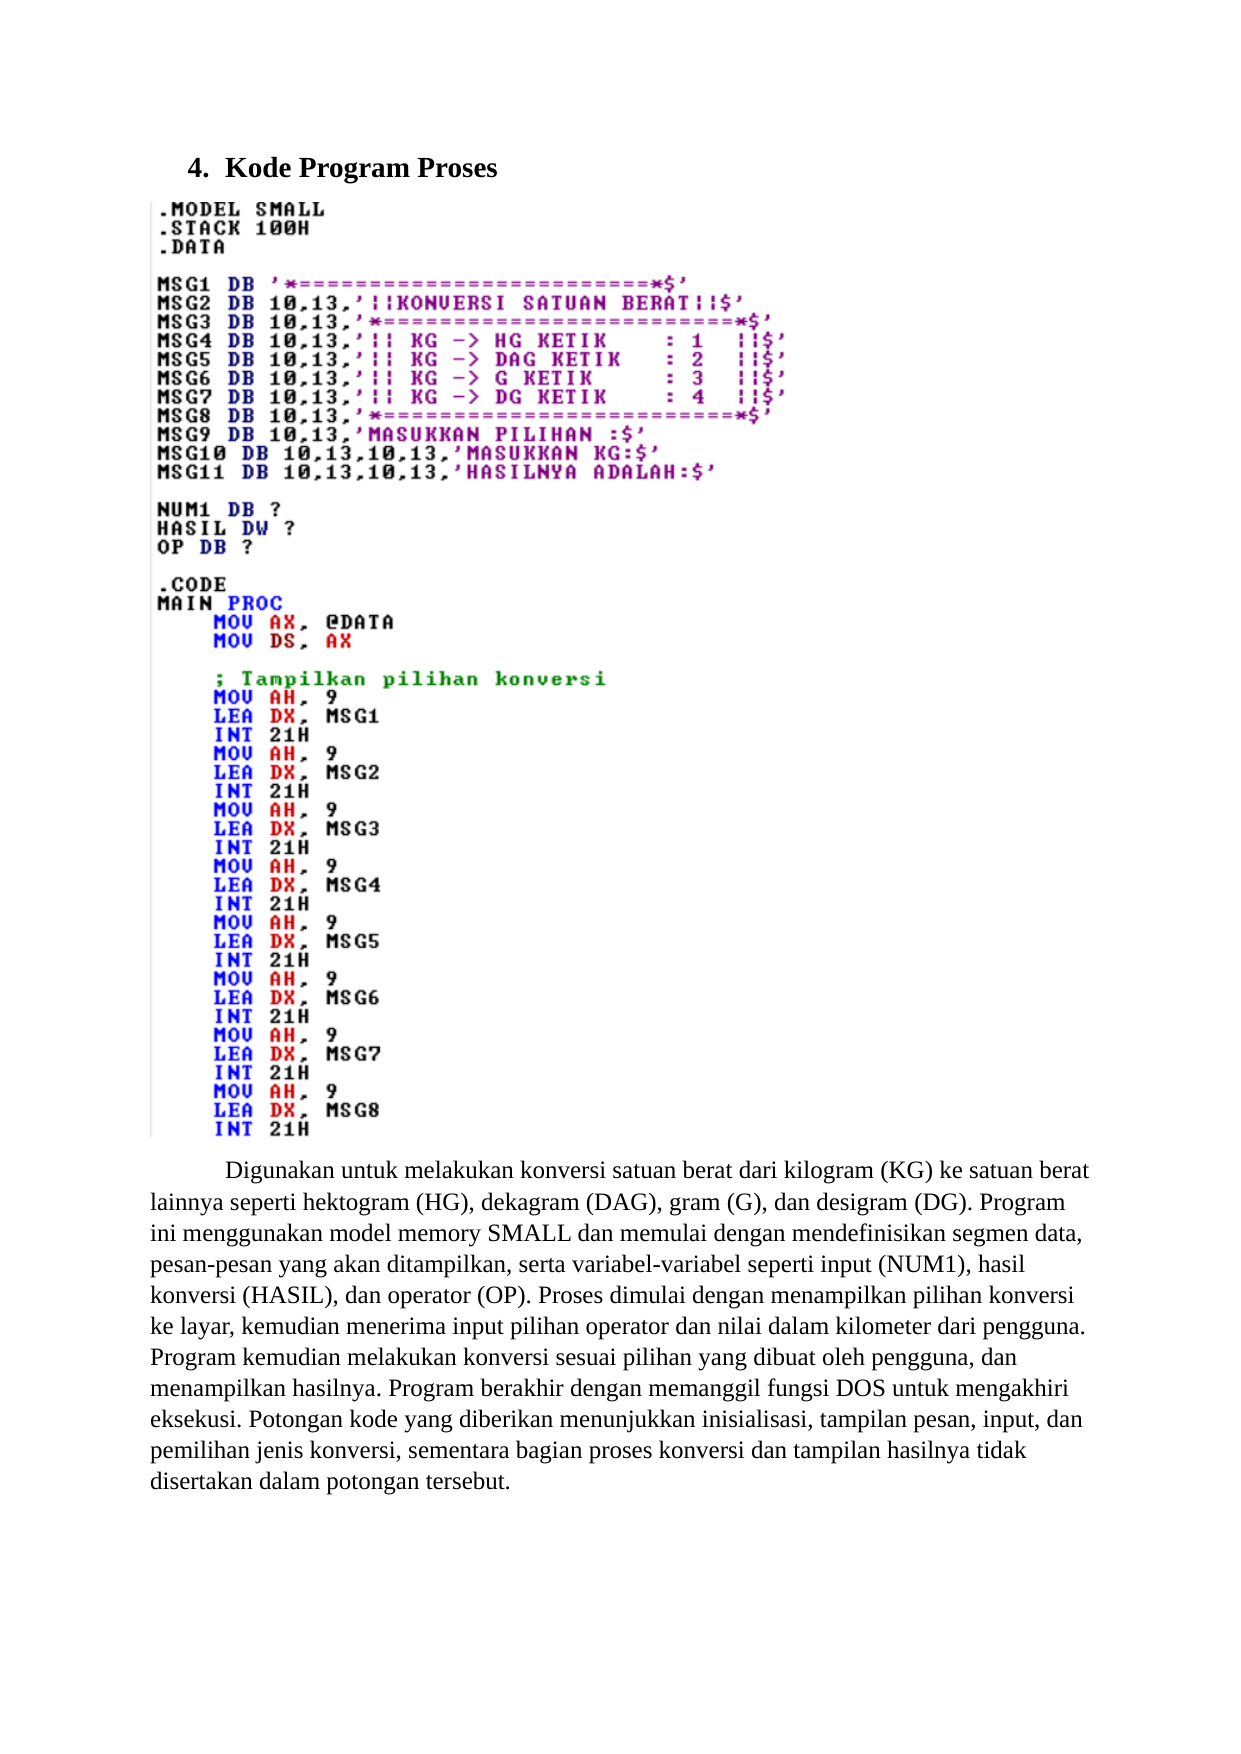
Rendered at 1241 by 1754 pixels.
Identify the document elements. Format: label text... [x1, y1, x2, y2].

text Digunakan untuk melakukan konversi satuan berat dari kilogram (KG) ke satuan berat lainnya seperti hektogram (HG), dekagram (DAG), gram (G), dan desigram (DG). Program ini menggunakan model memory SMALL dan memulai dengan mendefinisikan segmen data, pesan-pesan yang akan ditampilkan, serta variabel-variabel seperti input (NUM1), hasil konversi (HASIL), dan operator (OP). Proses dimulai dengan menampilkan pilihan konversi ke layar, kemudian menerima input pilihan operator dan nilai dalam kilometer dari pengguna. Program kemudian melakukan konversi sesuai pilihan yang dibuat oleh pengguna, dan menampilkan hasilnya. Program berakhir dengan memanggil fungsi DOS untuk mengakhiri eksekusi. Potongan kode yang diberikan menunjukkan inisialisasi, tampilan pesan, input, dan pemilihan jenis konversi, sementara bagian proses konversi dan tampilan hasilnya tidak disertakan dalam potongan tersebut. [150, 1156, 1090, 1495]
list Kode Program Proses [187, 150, 1090, 183]
picture [150, 202, 833, 1137]
